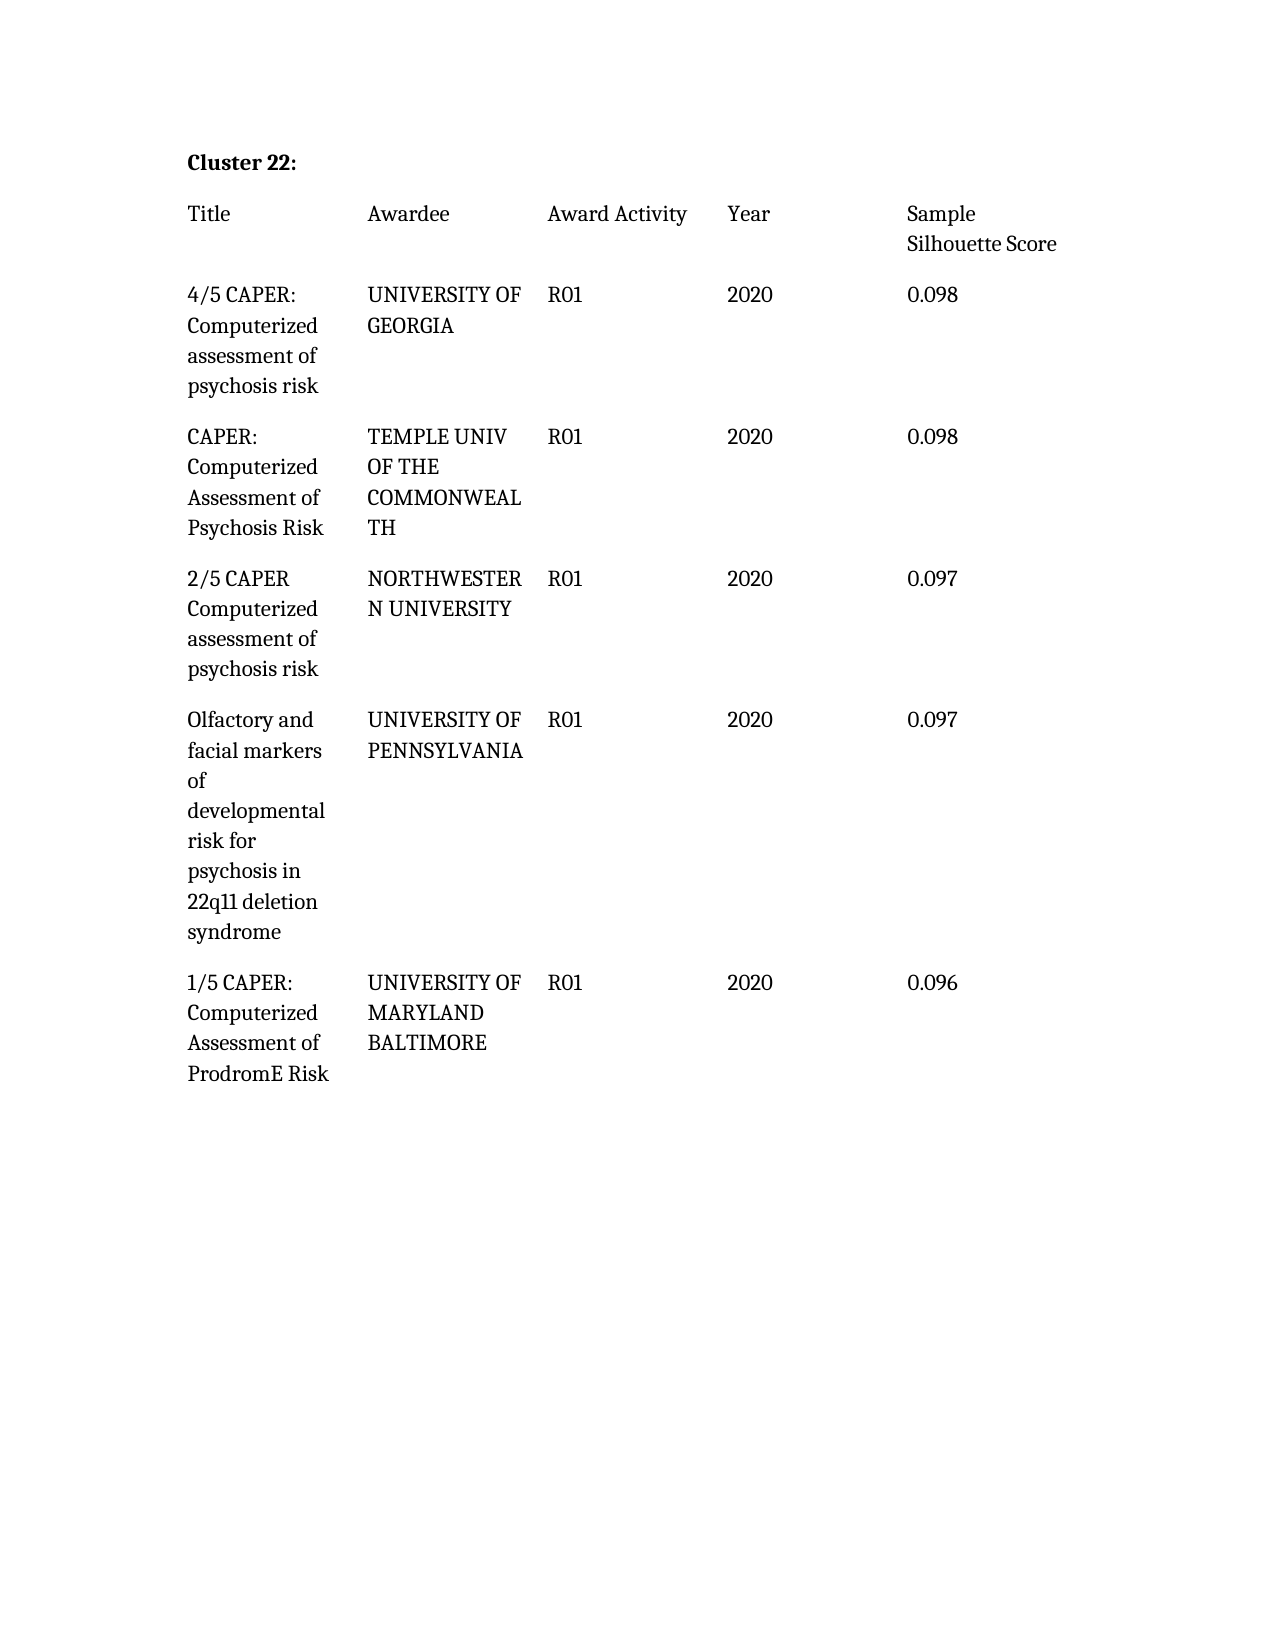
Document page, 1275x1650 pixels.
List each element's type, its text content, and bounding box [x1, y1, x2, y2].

table_cell UNIVERSITY OF MARYLAND BALTIMORE [356, 970, 536, 1111]
table_cell R01 [536, 970, 716, 1111]
table_cell NORTHWESTERN UNIVERSITY [356, 566, 536, 707]
table_cell 2020 [716, 970, 896, 1111]
table_header Sample Silhouette Score [896, 201, 1076, 282]
table_cell 0.098 [896, 282, 1076, 424]
table_cell R01 [536, 566, 716, 707]
text Cluster 22: [187, 150, 1087, 176]
table_cell CAPER: Computerized Assessment of Psychosis Risk [176, 424, 356, 566]
table_cell R01 [536, 424, 716, 566]
table_header Awardee [356, 201, 536, 282]
table_cell 2020 [716, 707, 896, 970]
table_cell 0.097 [896, 566, 1076, 707]
table_cell 1/5 CAPER: Computerized Assessment of ProdromE Risk [176, 970, 356, 1111]
table_cell R01 [536, 282, 716, 424]
table_cell R01 [536, 707, 716, 970]
table_cell 0.096 [896, 970, 1076, 1111]
table_cell 2/5 CAPER Computerized assessment of psychosis risk [176, 566, 356, 707]
table_cell 0.098 [896, 424, 1076, 566]
table_cell 4/5 CAPER: Computerized assessment of psychosis risk [176, 282, 356, 424]
table_cell 2020 [716, 282, 896, 424]
table_cell UNIVERSITY OF PENNSYLVANIA [356, 707, 536, 970]
table_cell UNIVERSITY OF GEORGIA [356, 282, 536, 424]
table_cell Olfactory and facial markers of developmental risk for psychosis in 22q11 deletion syndrome [176, 707, 356, 970]
table_cell 0.097 [896, 707, 1076, 970]
table_header Year [716, 201, 896, 282]
table_header Title [176, 201, 356, 282]
table_cell 2020 [716, 566, 896, 707]
table_header Award Activity [536, 201, 716, 282]
table_cell TEMPLE UNIV OF THE COMMONWEALTH [356, 424, 536, 566]
table_cell 2020 [716, 424, 896, 566]
